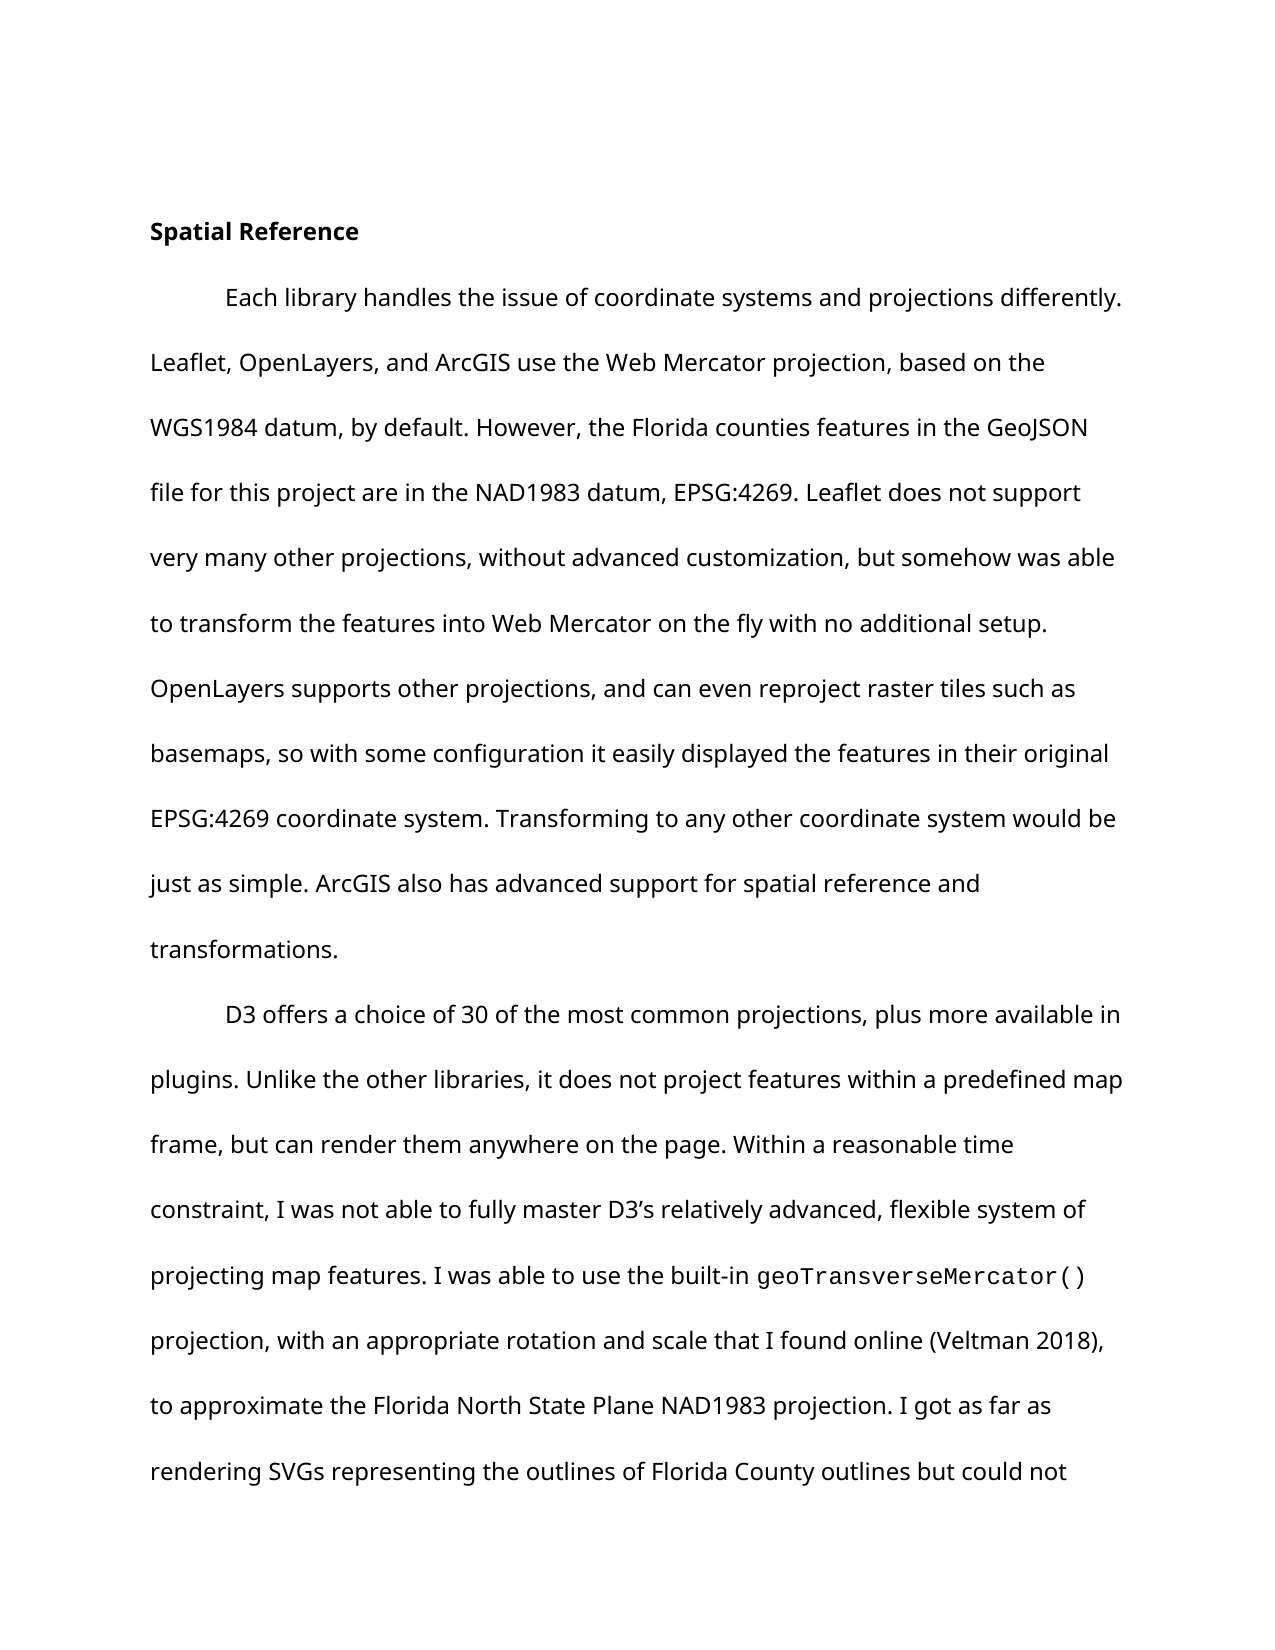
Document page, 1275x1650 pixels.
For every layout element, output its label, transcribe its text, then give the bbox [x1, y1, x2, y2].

text Each library handles the issue of coordinate systems and projections differently. Leaflet, OpenLayers, and ArcGIS use the Web Mercator projection, based on the WGS1984 datum, by default. However, the Florida counties features in the GeoJSON file for this project are in the NAD1983 datum, EPSG:4269. Leaflet does not support very many other projections, without advanced customization, but somehow was able to transform the features into Web Mercator on the fly with no additional setup. OpenLayers supports other projections, and can even reproject raster tiles such as basemaps, so with some configuration it easily displayed the features in their original EPSG:4269 coordinate system. Transforming to any other coordinate system would be just as simple. ArcGIS also has advanced support for spatial reference and transformations. [150, 280, 1125, 965]
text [150, 998, 1125, 1487]
text Spatial Reference [150, 215, 1125, 248]
